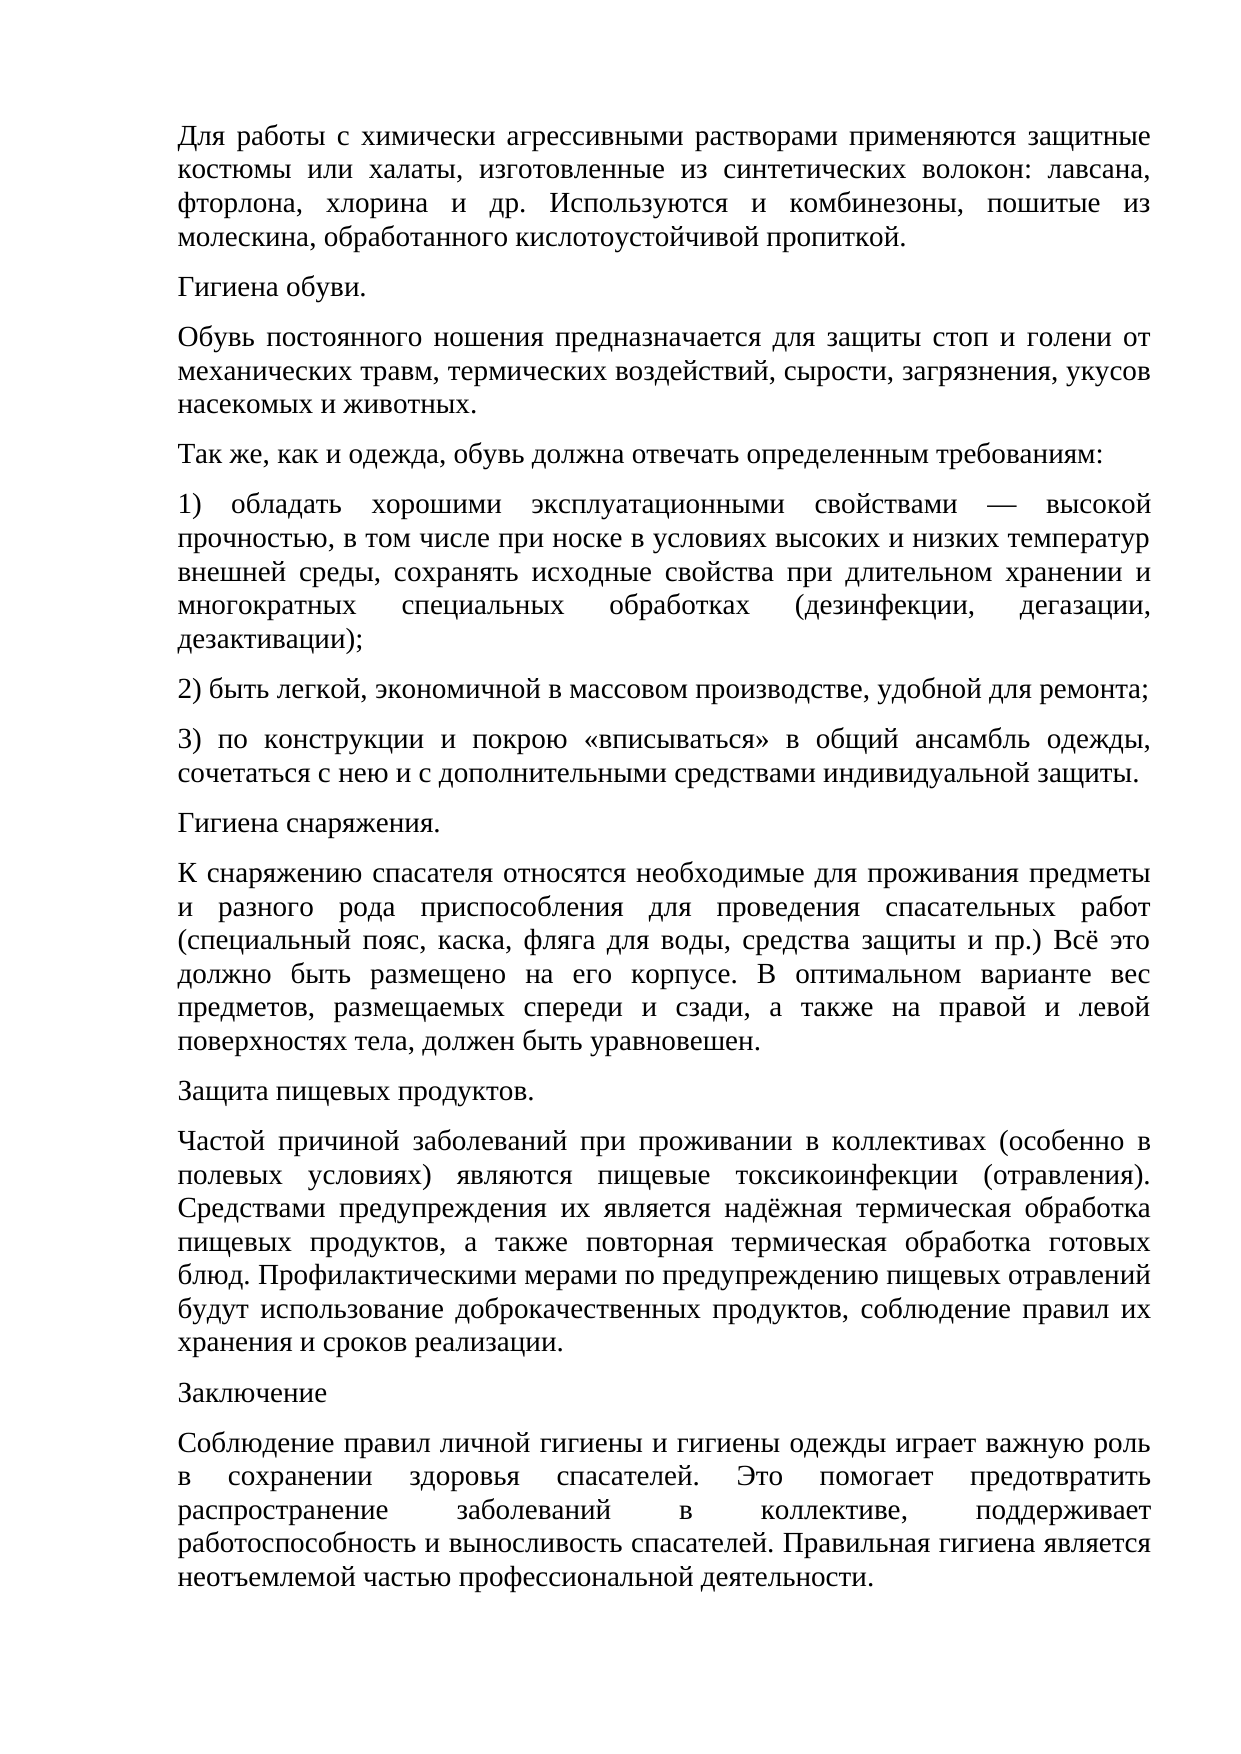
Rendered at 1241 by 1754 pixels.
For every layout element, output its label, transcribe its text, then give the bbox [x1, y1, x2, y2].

text Соблюдение правил личной гигиены и гигиены одежды играет важную роль в сохранении здоровья спасателей. Это помогает предотвратить распространение заболеваний в коллективе, поддерживает работоспособность и выносливость спасателей. Правильная гигиена является неотъемлемой частью профессиональной деятельности. [177, 1425, 1152, 1593]
text Для работы с химически агрессивными растворами применяются защитные костюмы или халаты, изготовленные из синтетических волокон: лавсана, фторлона, хлорина и др. Используются и комбинезоны, пошитые из молескина, обработанного кислотоустойчивой пропиткой. [177, 118, 1152, 252]
text 1) обладать хорошими эксплуатационными свойствами — высокой прочностью, в том числе при носке в условиях высоких и низких температур внешней среды, сохранять исходные свойства при длительном хранении и многократных специальных обработках (дезинфекции, дегазации, дезактивации); [177, 487, 1152, 654]
text Гигиена снаряжения. [177, 805, 1152, 838]
text Заключение [177, 1375, 1152, 1408]
text Частой причиной заболеваний при проживании в коллективах (особенно в полевых условиях) являются пищевые токсикоинфекции (отравления). Средствами предупреждения их является надёжная термическая обработка пищевых продуктов, а также повторная термическая обработка готовых блюд. Профилактическими мерами по предупреждению пищевых отравлений будут использование доброкачественных продуктов, соблюдение правил их хранения и сроков реализации. [177, 1123, 1152, 1358]
text 2) быть легкой, экономичной в массовом производстве, удобной для ремонта; [177, 671, 1152, 704]
text Гигиена обуви. [177, 269, 1152, 302]
text Так же, как и одежда, обувь должна отвечать определенным требованиям: [177, 436, 1152, 470]
text К снаряжению спасателя относятся необходимые для проживания предметы и разного рода приспособления для проведения спасательных работ (специальный пояс, каска, фляга для воды, средства защиты и пр.) Всё это должно быть размещено на его корпусе. В оптимальном варианте вес предметов, размещаемых спереди и сзади, а также на правой и левой поверхностях тела, должен быть уравновешен. [177, 855, 1152, 1056]
text Защита пищевых продуктов. [177, 1073, 1152, 1107]
text Обувь постоянного ношения предназначается для защиты стоп и голени от механических травм, термических воздействий, сырости, загрязнения, укусов насекомых и животных. [177, 319, 1152, 420]
text 3) по конструкции и покрою «вписываться» в общий ансамбль одежды, сочетаться с нею и с дополнительными средствами индивидуальной защиты. [177, 721, 1152, 788]
